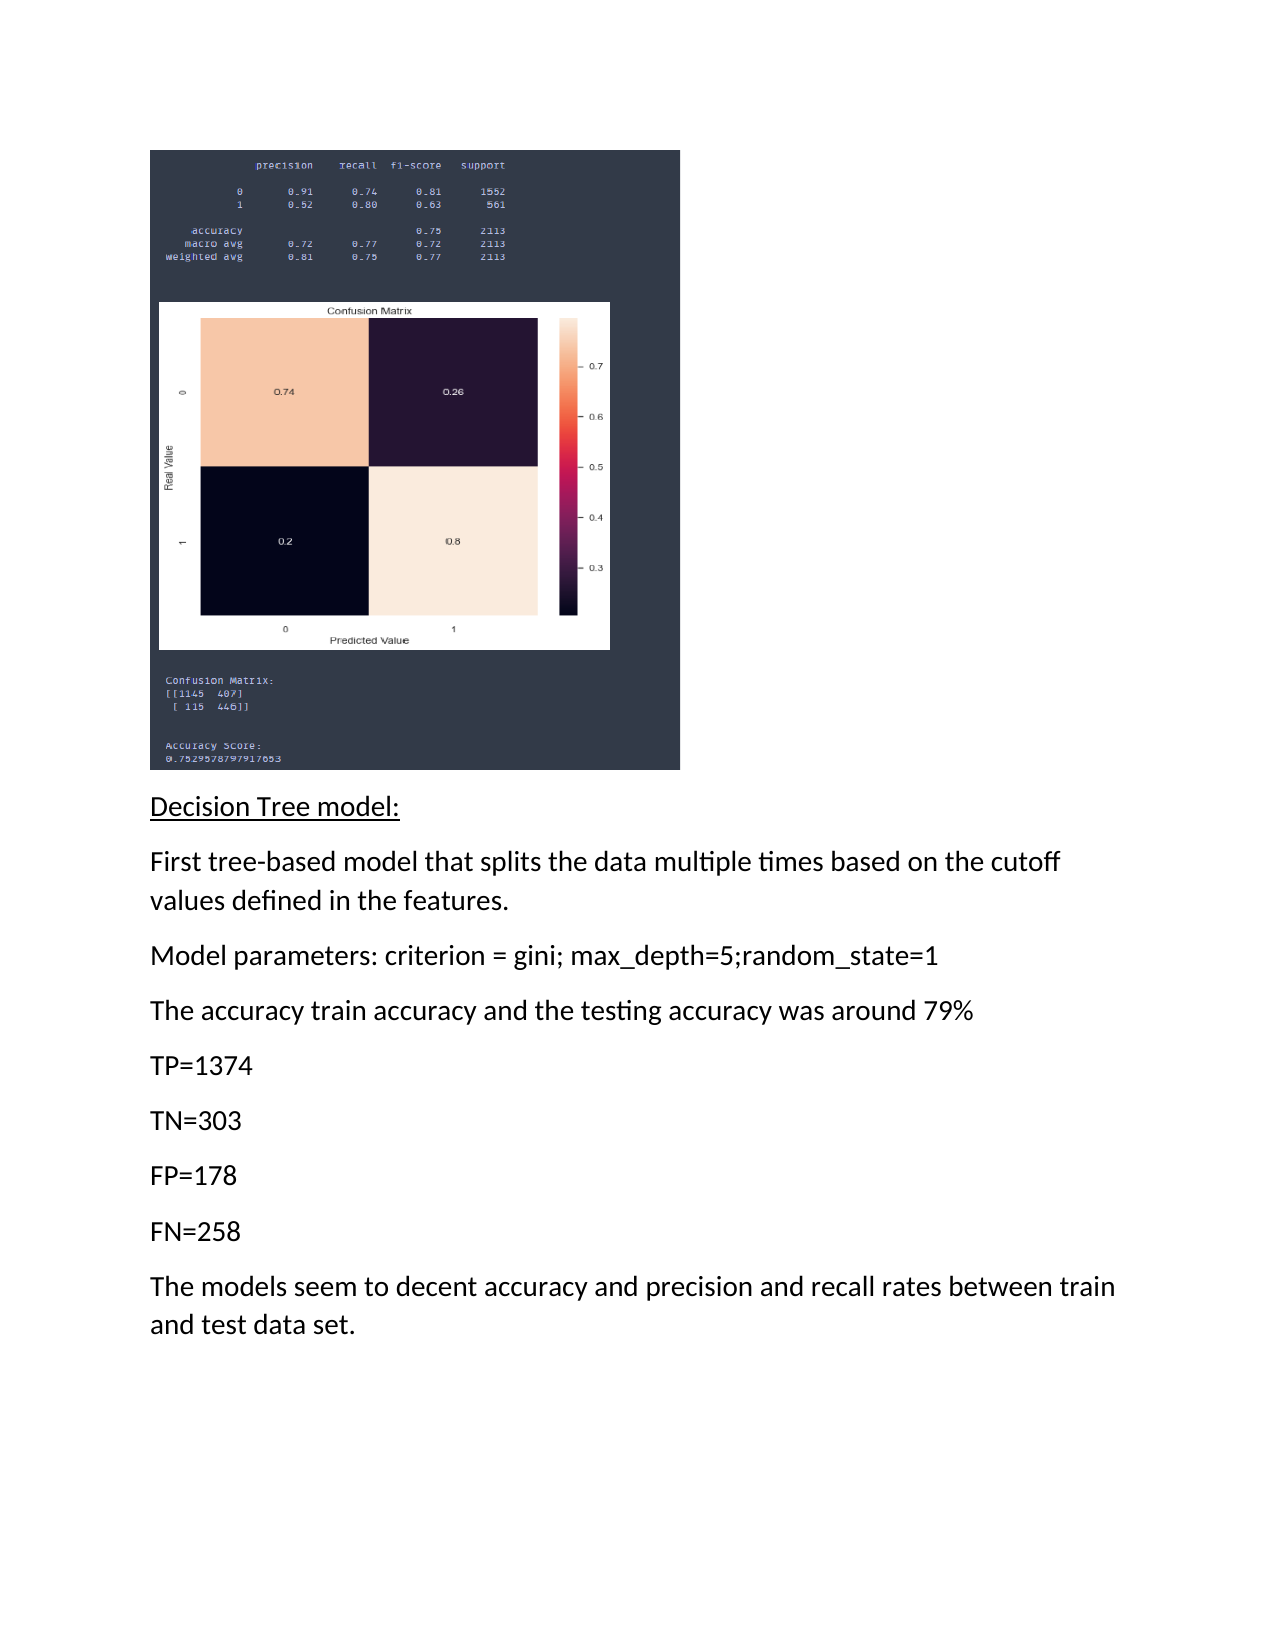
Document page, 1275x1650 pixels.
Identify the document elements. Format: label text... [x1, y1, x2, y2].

text First tree-based model that splits the data multiple times based on the cutoff values defined in the features. [150, 843, 1125, 918]
text Decision Tree model: [150, 788, 1125, 824]
text TN=303 [150, 1102, 1125, 1138]
text The models seem to decent accuracy and precision and recall rates between train and test data set. [150, 1268, 1125, 1342]
text FN=258 [150, 1213, 1125, 1248]
text Model parameters: criterion = gini; max_depth=5;random_state=1 [150, 937, 1125, 973]
text FP=178 [150, 1157, 1125, 1193]
text TP=1374 [150, 1047, 1125, 1083]
text The accuracy train accuracy and the testing accuracy was around 79% [150, 992, 1125, 1028]
picture [150, 150, 680, 770]
